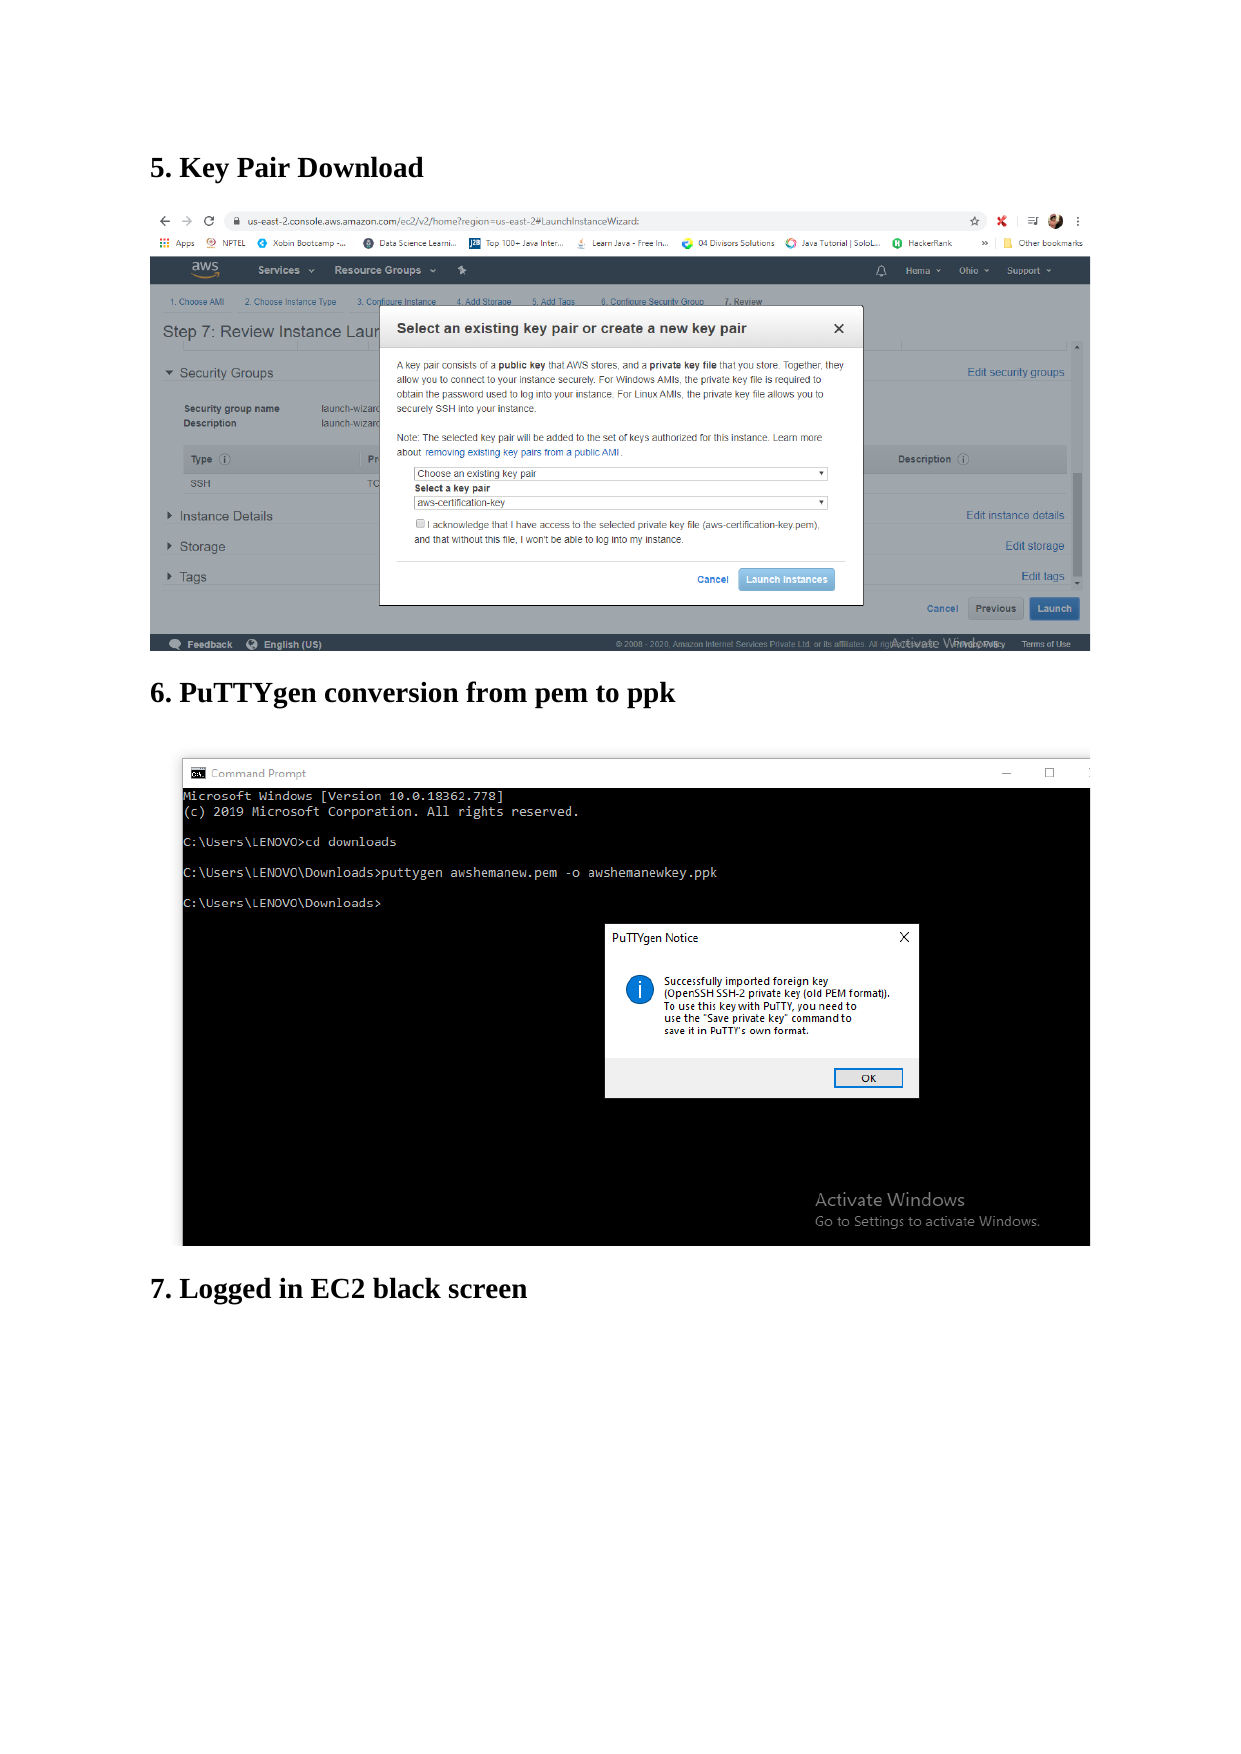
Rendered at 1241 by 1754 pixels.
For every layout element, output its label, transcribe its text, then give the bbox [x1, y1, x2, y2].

picture [150, 734, 1091, 1246]
text 6. PuTTYgen conversion from pem to ppk [150, 675, 1090, 709]
text 7. Logged in EC2 black screen [150, 1271, 1090, 1304]
text 5. Key Pair Download [150, 150, 1090, 183]
picture [150, 209, 1091, 651]
